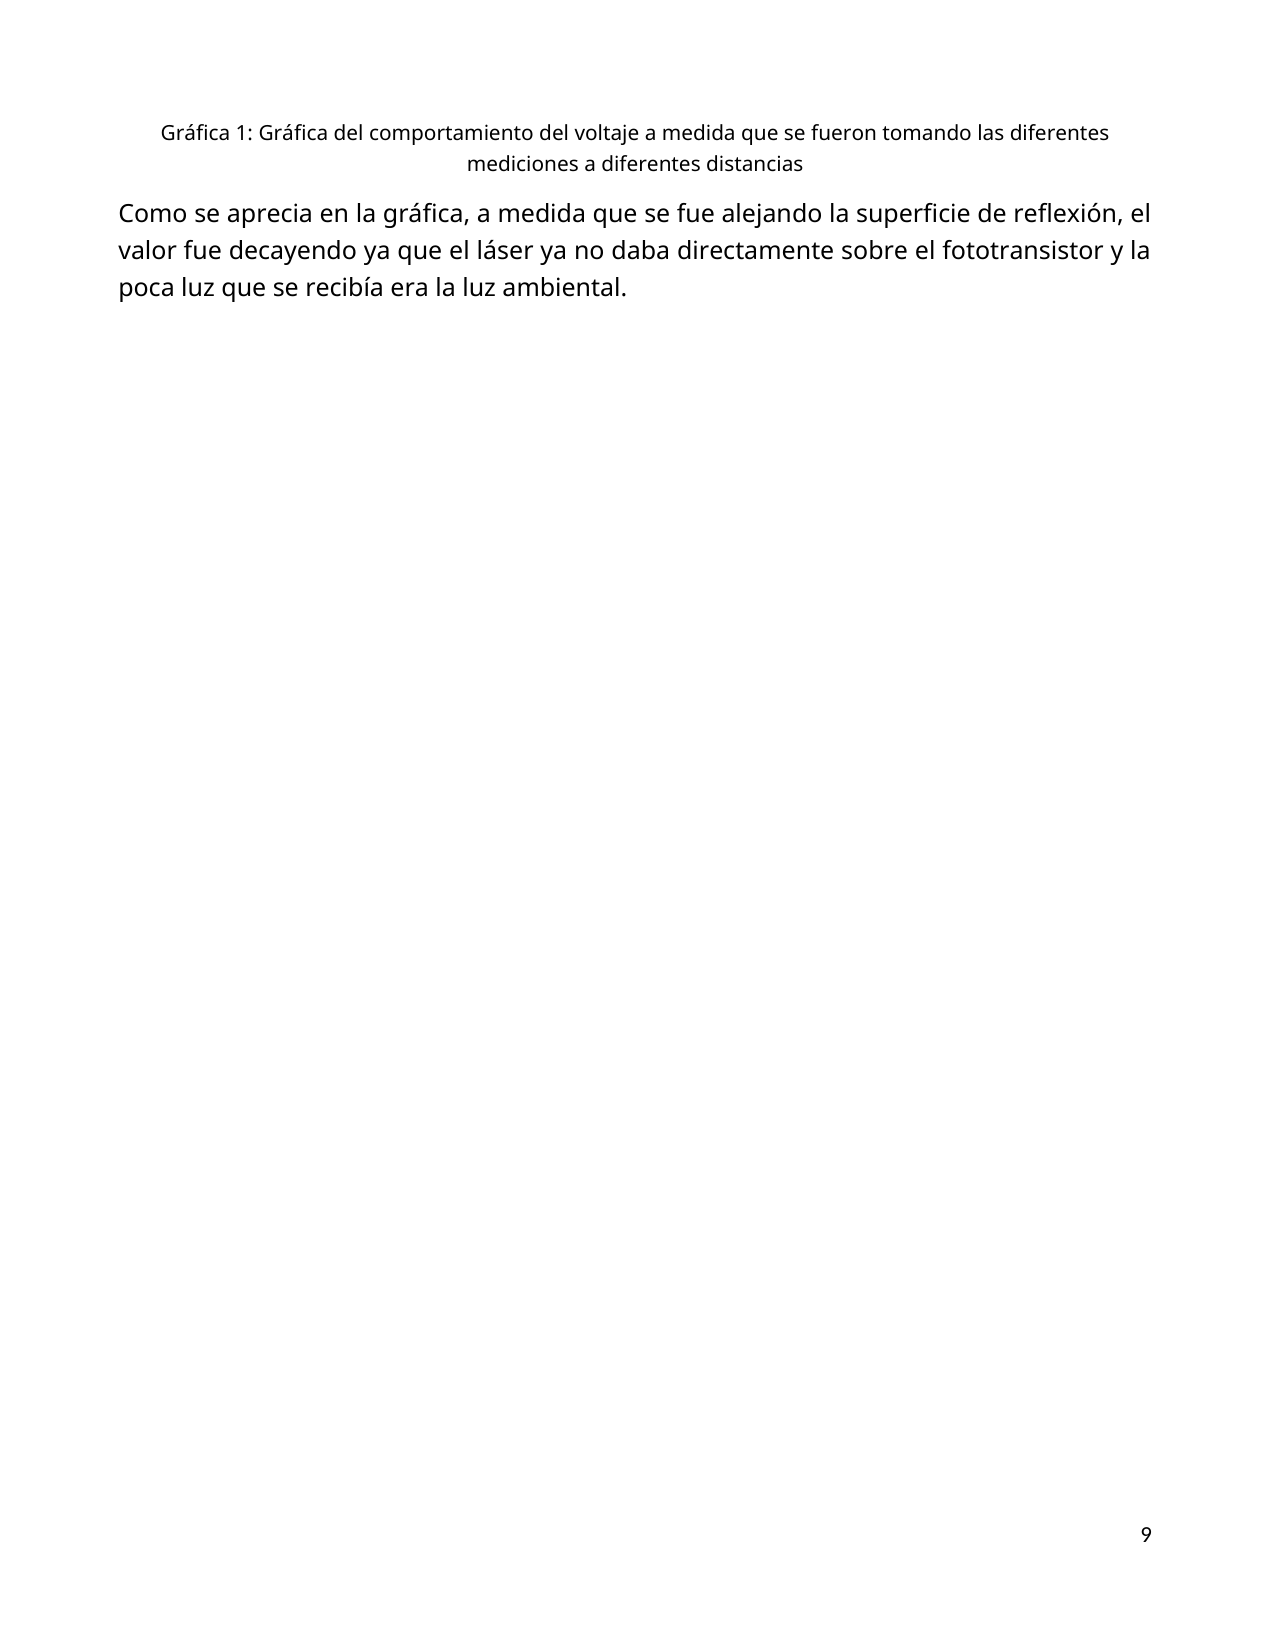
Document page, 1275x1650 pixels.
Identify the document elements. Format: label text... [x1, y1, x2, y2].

text Como se aprecia en la gráfica, a medida que se fue alejando la superficie de reflexión, el valor fue decayendo ya que el láser ya no daba directamente sobre el fototransistor y la poca luz que se recibía era la luz ambiental. [118, 196, 1152, 304]
text Gráfica 1: Gráfica del comportamiento del voltaje a medida que se fueron tomando las diferentes mediciones a diferentes distancias [118, 118, 1152, 177]
